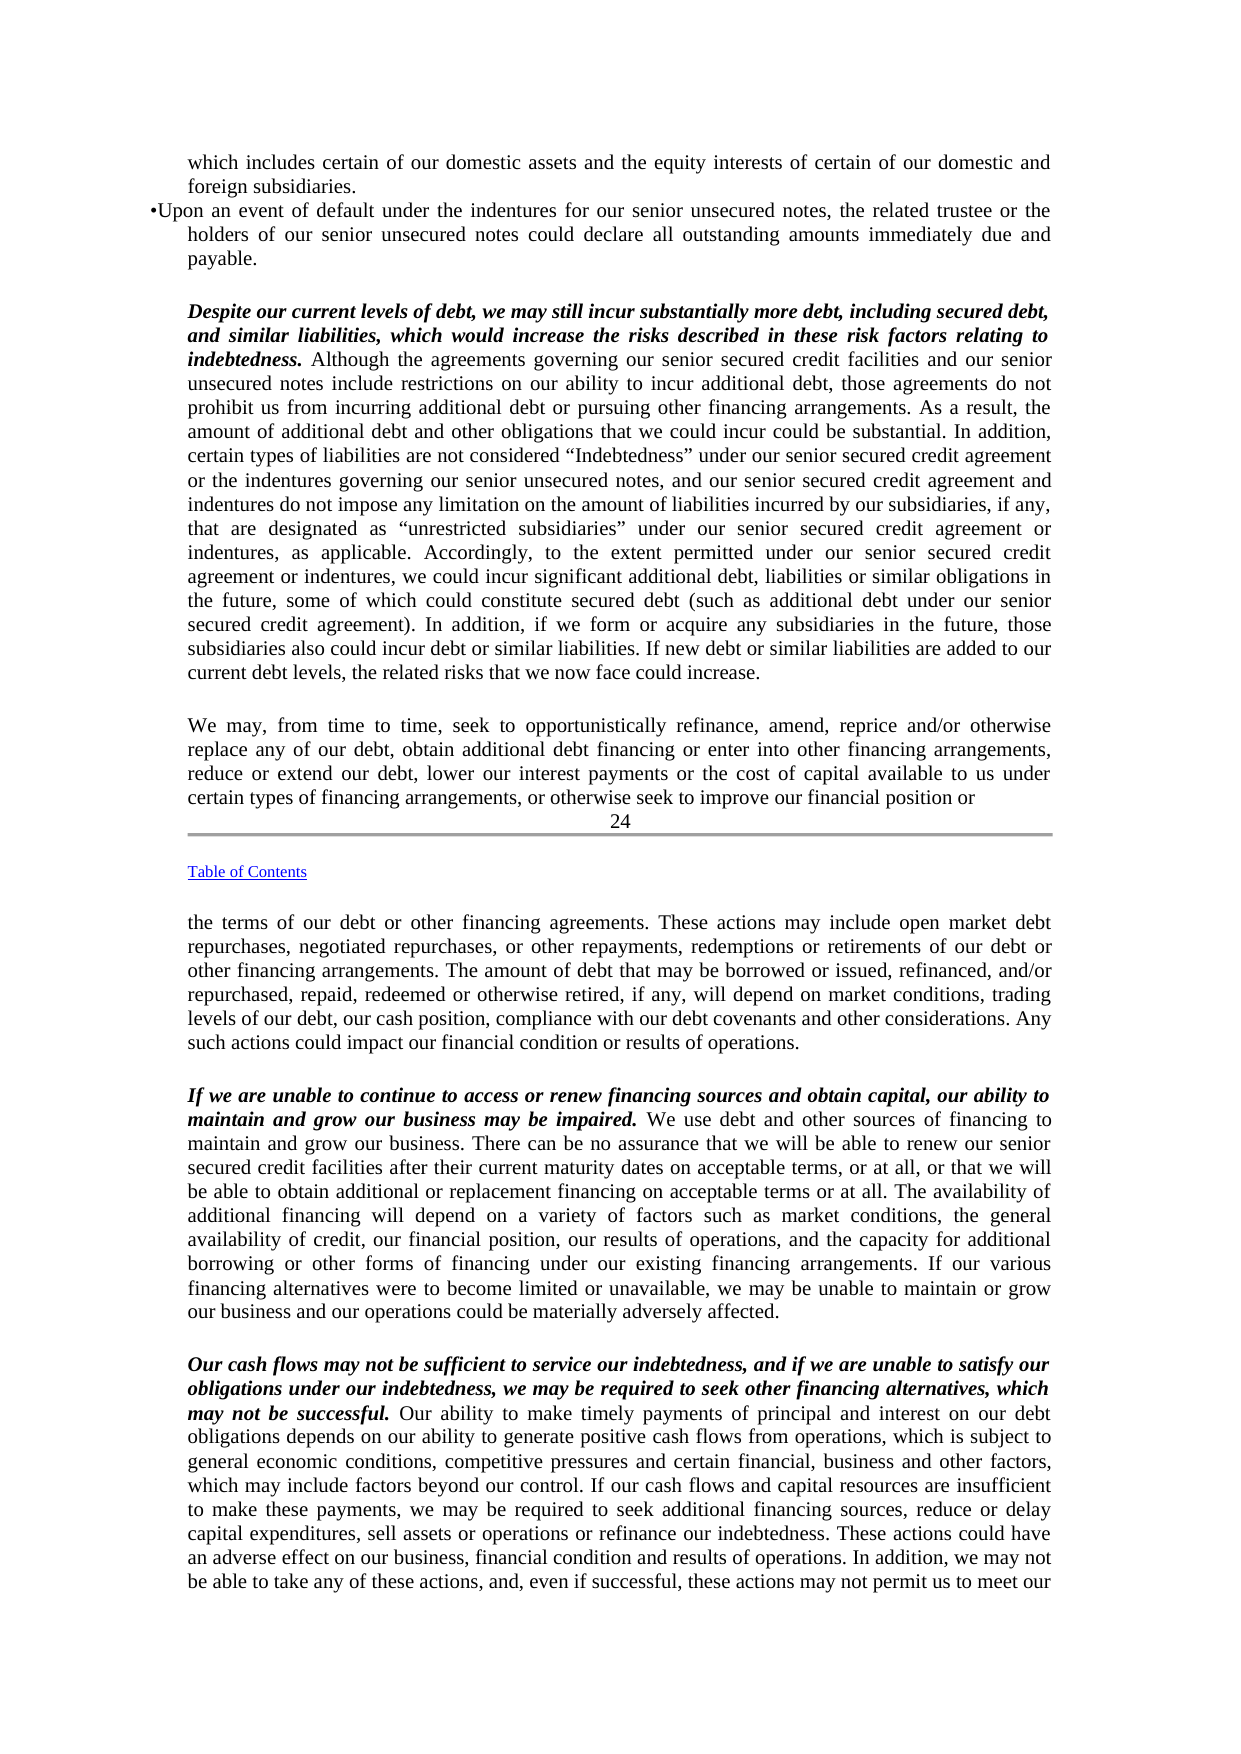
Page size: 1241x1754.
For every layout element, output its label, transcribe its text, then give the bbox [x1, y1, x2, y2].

text Table of Contents [187, 862, 1053, 881]
text If we are unable to continue to access or renew financing sources and obtain capital, our ability to maintain and grow our business may be impaired. We use debt and other sources of financing to maintain and grow our business. There can be no assurance that we will be able to renew our senior secured credit facilities after their current maturity dates on acceptable terms, or at all, or that we will be able to obtain additional or replacement financing on acceptable terms or at all. The availability of additional financing will depend on a variety of factors such as market conditions, the general availability of credit, our financial position, our results of operations, and the capacity for additional borrowing or other forms of financing under our existing financing arrangements. If our various financing alternatives were to become limited or unavailable, we may be unable to maintain or grow our business and our operations could be materially adversely affected. [187, 1083, 1053, 1323]
text We may, from time to time, seek to opportunistically refinance, amend, reprice and/or otherwise replace any of our debt, obtain additional debt financing or enter into other financing arrangements, reduce or extend our debt, lower our interest payments or the cost of capital available to us under certain types of financing arrangements, or otherwise seek to improve our financial position or [187, 713, 1053, 809]
text Despite our current levels of debt, we may still incur substantially more debt, including secured debt, and similar liabilities, which would increase the risks described in these risk factors relating to indebtedness. Although the agreements governing our senior secured credit facilities and our senior unsecured notes include restrictions on our ability to incur additional debt, those agreements do not prohibit us from incurring additional debt or pursuing other financing arrangements. As a result, the amount of additional debt and other obligations that we could incur could be substantial. In addition, certain types of liabilities are not considered “Indebtedness” under our senior secured credit agreement or the indentures governing our senior unsecured notes, and our senior secured credit agreement and indentures do not impose any limitation on the amount of liabilities incurred by our subsidiaries, if any, that are designated as “unrestricted subsidiaries” under our senior secured credit agreement or indentures, as applicable. Accordingly, to the extent permitted under our senior secured credit agreement or indentures, we could incur significant additional debt, liabilities or similar obligations in the future, some of which could constitute secured debt (such as additional debt under our senior secured credit agreement). In addition, if we form or acquire any subsidiaries in the future, those subsidiaries also could incur debt or similar liabilities. If new debt or similar liabilities are added to our current debt levels, the related risks that we now face could increase. [187, 299, 1053, 684]
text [187, 1352, 1053, 1593]
text •Upon an event of default under the indentures for our senior unsecured notes, the related trustee or the holders of our senior unsecured notes could declare all outstanding amounts immediately due and payable. [150, 198, 1053, 270]
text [150, 150, 1053, 198]
text 24 [187, 809, 1053, 833]
text the terms of our debt or other financing agreements. These actions may include open market debt repurchases, negotiated repurchases, or other repayments, redemptions or retirements of our debt or other financing arrangements. The amount of debt that may be borrowed or issued, refinanced, and/or repurchased, repaid, redeemed or otherwise retired, if any, will depend on market conditions, trading levels of our debt, our cash position, compliance with our debt covenants and other considerations. Any such actions could impact our financial condition or results of operations. [187, 910, 1053, 1054]
